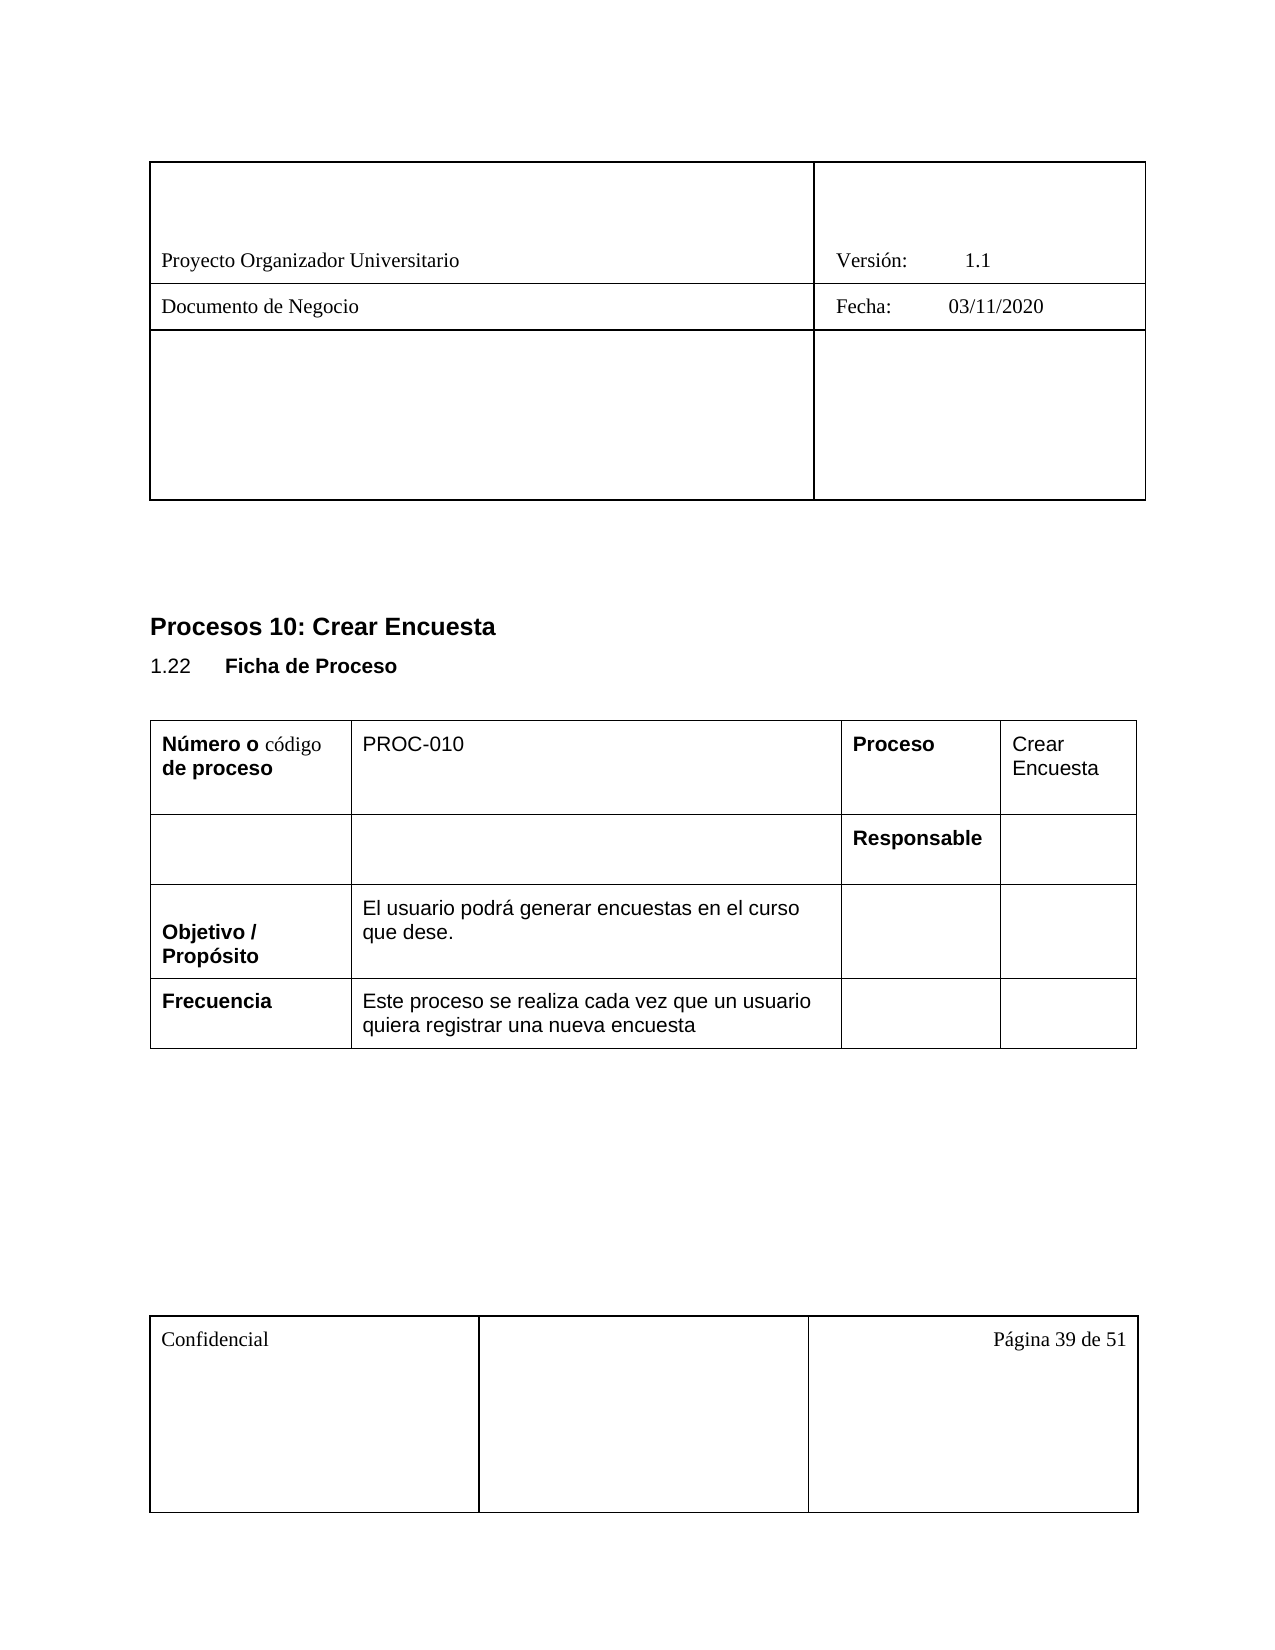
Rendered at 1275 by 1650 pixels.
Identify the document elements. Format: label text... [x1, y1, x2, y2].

table_header Crear Encuesta [1001, 721, 1136, 814]
table_cell [1001, 885, 1136, 978]
table_cell Frecuencia [151, 979, 351, 1048]
table_header Número o código de proceso [151, 721, 351, 814]
table_cell [842, 885, 1000, 978]
table_cell Objetivo / Propósito [151, 885, 351, 978]
table_cell Responsable [842, 815, 1000, 884]
table_header Proceso [842, 721, 1000, 814]
table_cell [842, 979, 1000, 1048]
table_cell El usuario podrá generar encuestas en el curso que dese. [352, 885, 841, 978]
table_cell [1001, 979, 1136, 1048]
table_cell Este proceso se realiza cada vez que un usuario quiera registrar una nueva encuesta [352, 979, 841, 1048]
table_cell [151, 815, 351, 884]
table_cell [1001, 815, 1136, 884]
table_cell [352, 815, 841, 884]
table_header PROC-010 [352, 721, 841, 814]
text Procesos 10: Crear Encuesta [150, 612, 1125, 641]
list Ficha de Proceso [150, 653, 1125, 677]
